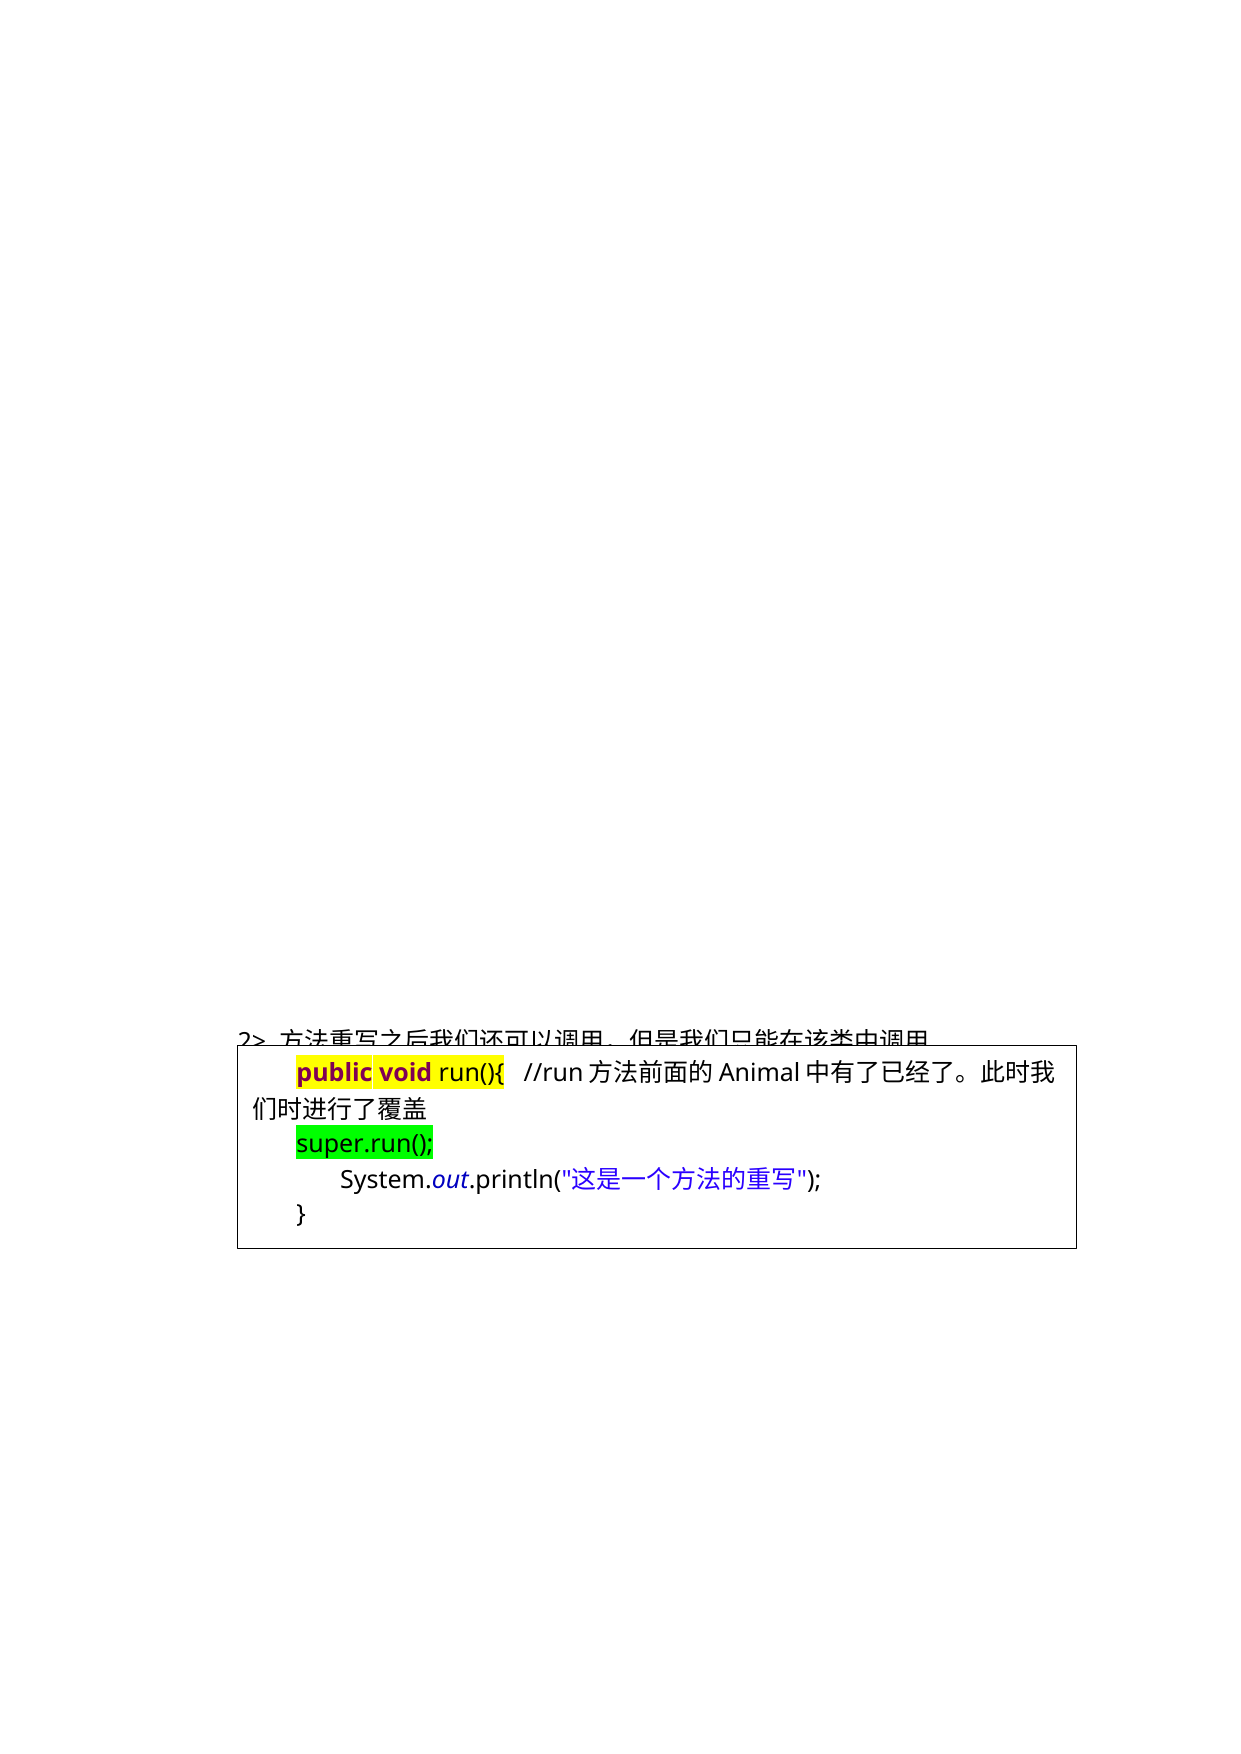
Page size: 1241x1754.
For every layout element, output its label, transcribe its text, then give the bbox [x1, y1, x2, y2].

text 2> 方法重写之后我们还可以调用，但是我们只能在该类中调用 [187, 1007, 1053, 1072]
